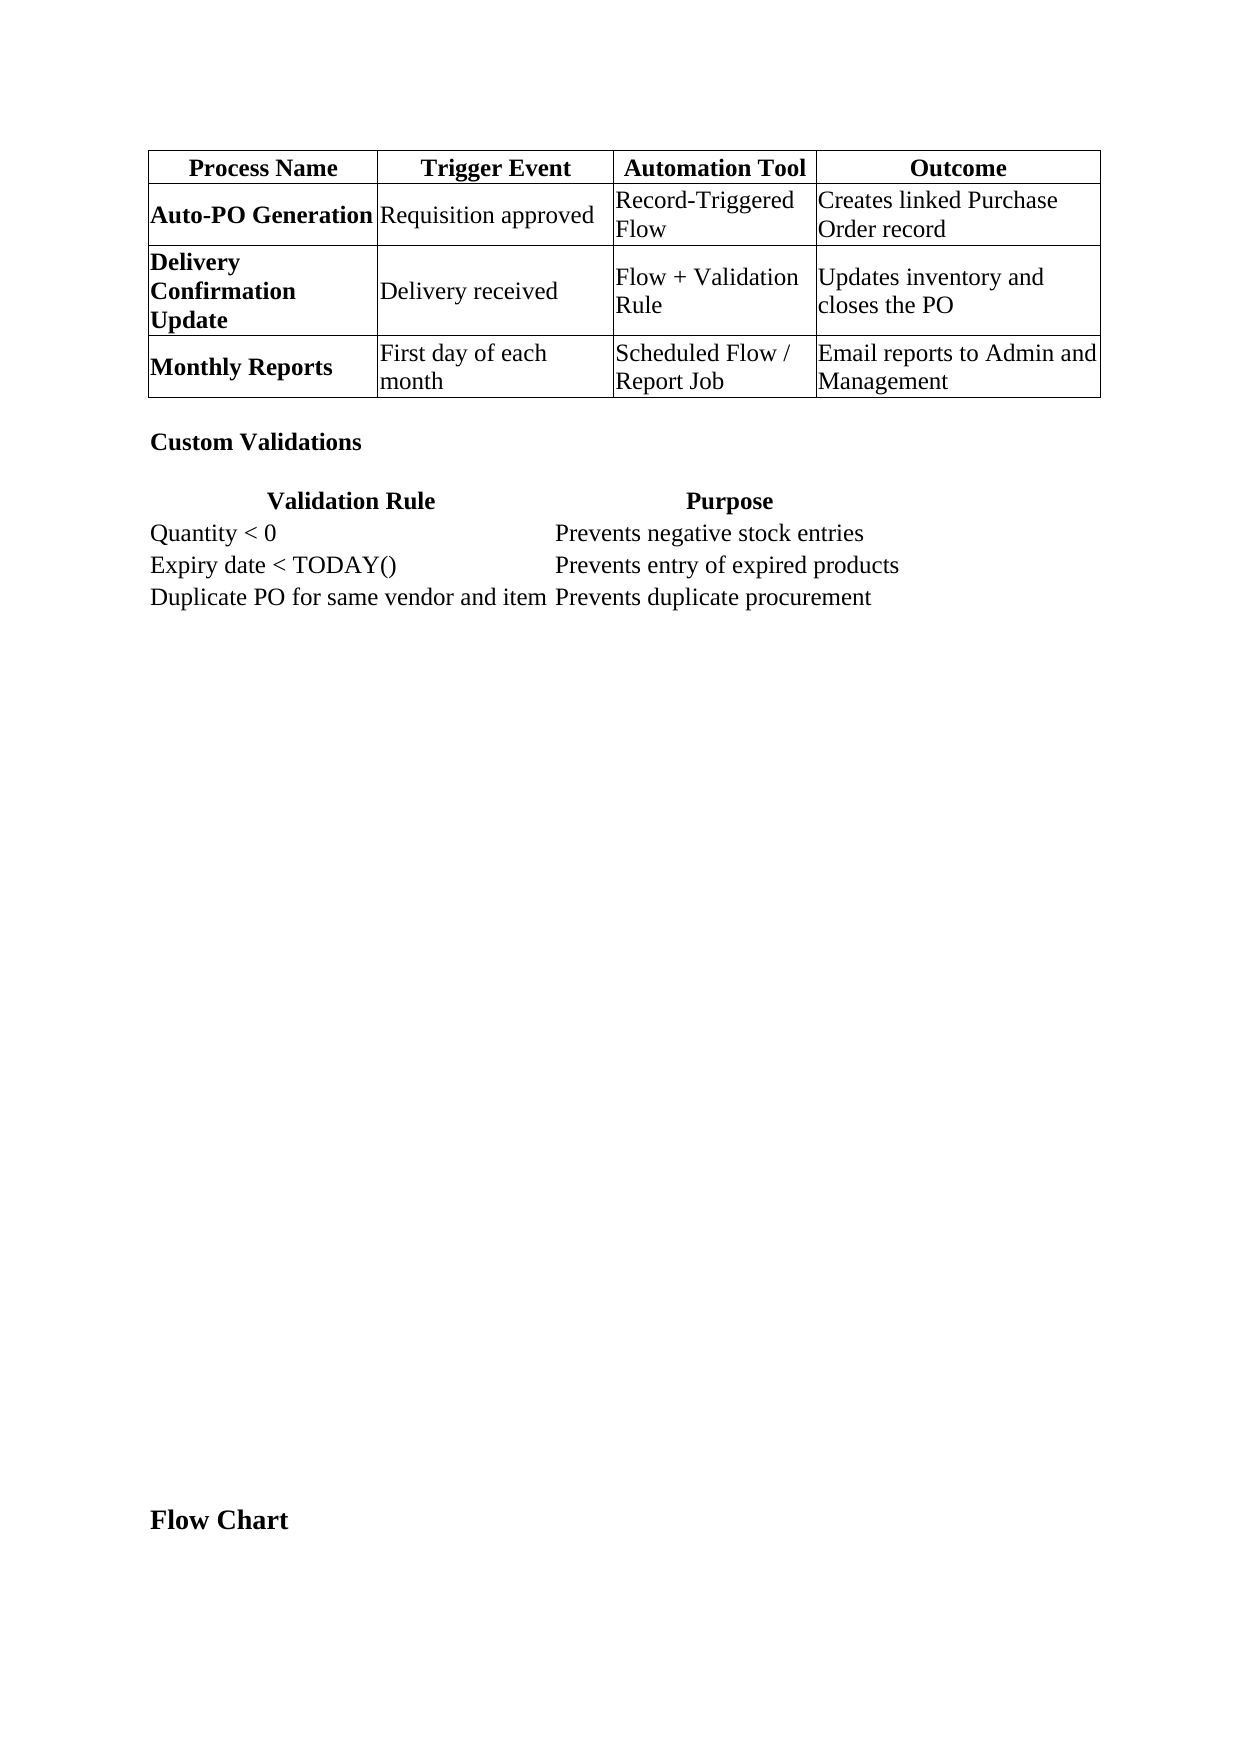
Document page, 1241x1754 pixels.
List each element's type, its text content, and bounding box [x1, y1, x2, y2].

table_cell Delivery received [378, 246, 613, 335]
table_cell Record-Triggered Flow [614, 184, 816, 244]
table_header Process Name [149, 151, 377, 183]
table_cell Prevents entry of expired products [554, 549, 906, 580]
table_cell Creates linked Purchase Order record [817, 184, 1100, 244]
table_cell Flow + Validation Rule [614, 246, 816, 335]
table_cell Duplicate PO for same vendor and item [149, 580, 553, 612]
table_cell Email reports to Admin and Management [817, 336, 1100, 397]
table_cell Scheduled Flow / Report Job [614, 336, 816, 397]
table_cell Requisition approved [378, 184, 613, 244]
table_cell Delivery Confirmation Update [149, 246, 377, 335]
table_cell Auto-PO Generation [149, 184, 377, 244]
text Custom Validations [150, 427, 1090, 456]
table_header Automation Tool [614, 151, 816, 183]
table_header Validation Rule [149, 485, 553, 517]
table_header Purpose [554, 485, 906, 517]
table_cell First day of each month [378, 336, 613, 397]
table_cell Monthly Reports [149, 336, 377, 397]
text Flow Chart [150, 1503, 1090, 1536]
table_cell Updates inventory and closes the PO [817, 246, 1100, 335]
table_cell Expiry date < TODAY() [149, 549, 553, 580]
table_header Outcome [817, 151, 1100, 183]
table_cell Prevents negative stock entries [554, 517, 906, 548]
table_header Trigger Event [378, 151, 613, 183]
table_cell Quantity < 0 [149, 517, 553, 548]
table_cell Prevents duplicate procurement [554, 580, 906, 612]
